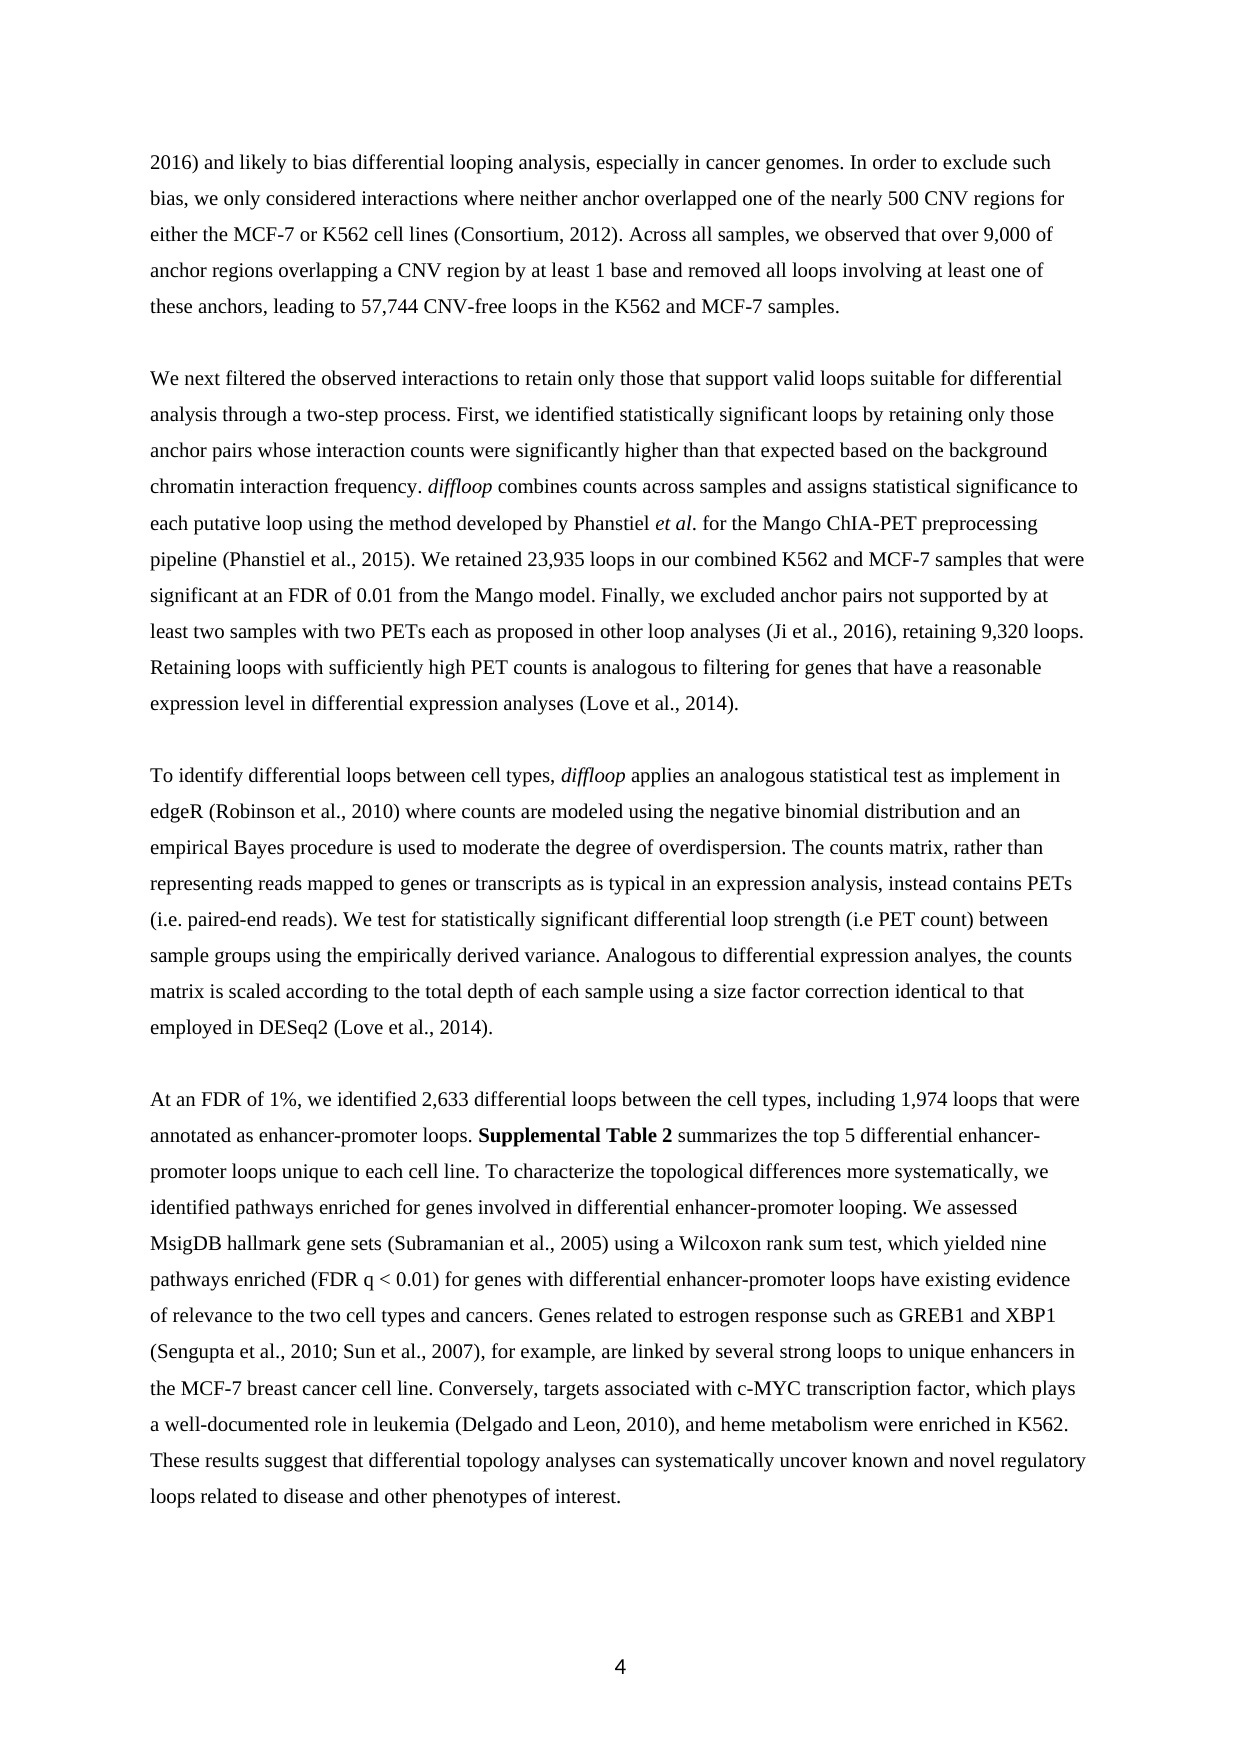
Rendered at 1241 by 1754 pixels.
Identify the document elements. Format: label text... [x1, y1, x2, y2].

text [150, 150, 1090, 318]
text To identify differential loops between cell types, diffloop applies an analogous statistical test as implement in edgeR (Robinson et al., 2010) where counts are modeled using the negative binomial distribution and an empirical Bayes procedure is used to moderate the degree of overdispersion. The counts matrix, rather than representing reads mapped to genes or transcripts as is typical in an expression analysis, instead contains PETs (i.e. paired-end reads). We test for statistically significant differential loop strength (i.e PET count) between sample groups using the empirically derived variance. Analogous to differential expression analyes, the counts matrix is scaled according to the total depth of each sample using a size factor correction identical to that employed in DESeq2 (Love et al., 2014). [150, 763, 1090, 1039]
text At an FDR of 1%, we identified 2,633 differential loops between the cell types, including 1,974 loops that were annotated as enhancer-promoter loops. Supplemental Table 2 summarizes the top 5 differential enhancer-promoter loops unique to each cell line. To characterize the topological differences more systematically, we identified pathways enriched for genes involved in differential enhancer-promoter looping. We assessed MsigDB hallmark gene sets (Subramanian et al., 2005) using a Wilcoxon rank sum test, which yielded nine pathways enriched (FDR q < 0.01) for genes with differential enhancer-promoter loops have existing evidence of relevance to the two cell types and cancers. Genes related to estrogen response such as GREB1 and XBP1 (Sengupta et al., 2010; Sun et al., 2007), for example, are linked by several strong loops to unique enhancers in the MCF-7 breast cancer cell line. Conversely, targets associated with c-MYC transcription factor, which plays a well-documented role in leukemia (Delgado and Leon, 2010), and heme metabolism were enriched in K562. These results suggest that differential topology analyses can systematically uncover known and novel regulatory loops related to disease and other phenotypes of interest. [150, 1087, 1090, 1508]
text We next filtered the observed interactions to retain only those that support valid loops suitable for differential analysis through a two-step process. First, we identified statistically significant loops by retaining only those anchor pairs whose interaction counts were significantly higher than that expected based on the background chromatin interaction frequency. diffloop combines counts across samples and assigns statistical significance to each putative loop using the method developed by Phanstiel et al. for the Mango ChIA-PET preprocessing pipeline (Phanstiel et al., 2015). We retained 23,935 loops in our combined K562 and MCF-7 samples that were significant at an FDR of 0.01 from the Mango model. Finally, we excluded anchor pairs not supported by at least two samples with two PETs each as proposed in other loop analyses (Ji et al., 2016), retaining 9,320 loops. Retaining loops with sufficiently high PET counts is analogous to filtering for genes that have a reasonable expression level in differential expression analyses (Love et al., 2014). [150, 366, 1090, 715]
